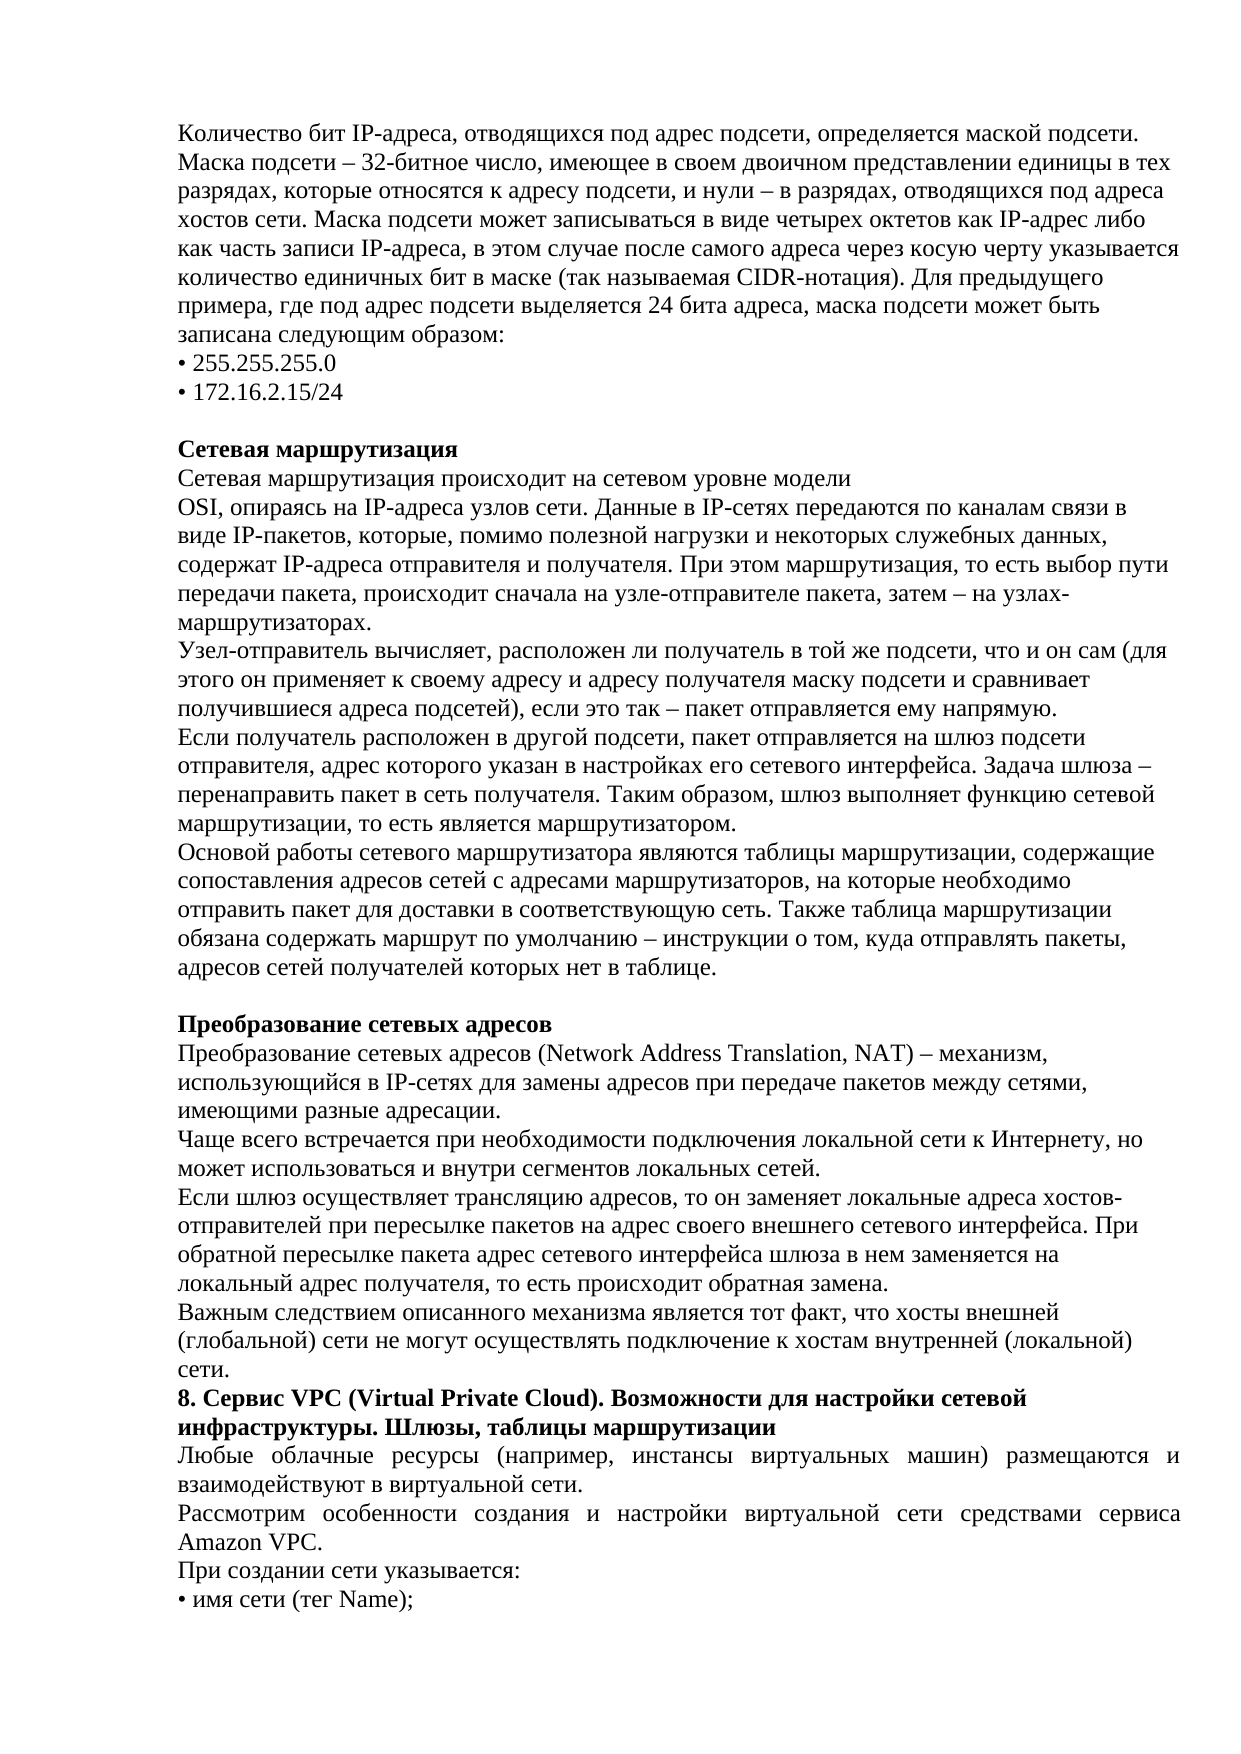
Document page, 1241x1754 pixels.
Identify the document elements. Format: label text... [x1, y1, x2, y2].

text Преобразование сетевых адресов (Network Address Translation, NAT) – механизм, использующийся в IP-сетях для замены адресов при передаче пакетов между сетями, имеющими разные адресации. [177, 1038, 1181, 1124]
text Количество бит IP-адреса, отводящихся под адрес подсети, определяется маской подсети. Маска подсети – 32-битное число, имеющее в своем двоичном представлении единицы в тех разрядах, которые относятся к адресу подсети, и нули – в разрядах, отводящихся под адреса хостов сети. Маска подсети может записываться в виде четырех октетов как IP-адрес либо как часть записи IP-адреса, в этом случае после самого адреса через косую черту указывается количество единичных бит в маске (так называемая CIDR-нотация). Для предыдущего примера, где под адрес подсети выделяется 24 бита адреса, маска подсети может быть записана следующим образом: [177, 118, 1181, 348]
text • 255.255.255.0 [177, 348, 1181, 377]
text Преобразование сетевых адресов [177, 1009, 1181, 1038]
text При создании сети указывается: [177, 1556, 1181, 1584]
text Любые облачные ресурсы (например, инстансы виртуальных машин) размещаются и взаимодействуют в виртуальной сети. [177, 1441, 1181, 1498]
text Основой работы сетевого маршрутизатора являются таблицы маршрутизации, содержащие сопоставления адресов сетей с адресами маршрутизаторов, на которые необходимо отправить пакет для доставки в соответствующую сеть. Также таблица маршрутизации обязана содержать маршрут по умолчанию – инструкции о том, куда отправлять пакеты, адресов сетей получателей которых нет в таблице. [177, 837, 1181, 981]
text Сетевая маршрутизация [177, 434, 1181, 463]
text 8. Сервис VPC (Virtual Private Cloud). Возможности для настройки сетевой [177, 1383, 1181, 1412]
text инфраструктуры. Шлюзы, таблицы маршрутизации [177, 1412, 1181, 1441]
text Важным следствием описанного механизма является тот факт, что хосты внешней (глобальной) сети не могут осуществлять подключение к хостам внутренней (локальной) сети. [177, 1297, 1181, 1383]
text Сетевая маршрутизация происходит на сетевом уровне модели [177, 463, 1181, 492]
text OSI, опираясь на IP-адреса узлов сети. Данные в IP-сетях передаются по каналам связи в виде IP-пакетов, которые, помимо полезной нагрузки и некоторых служебных данных, содержат IP-адреса отправителя и получателя. При этом маршрутизация, то есть выбор пути передачи пакета, происходит сначала на узле-отправителе пакета, затем – на узлах-маршрутизаторах. [177, 492, 1181, 636]
text Узел-отправитель вычисляет, расположен ли получатель в той же подсети, что и он сам (для этого он применяет к своему адресу и адресу получателя маску подсети и сравнивает получившиеся адреса подсетей), если это так – пакет отправляется ему напрямую. [177, 636, 1181, 722]
text Если шлюз осуществляет трансляцию адресов, то он заменяет локальные адреса хостов-отправителей при пересылке пакетов на адрес своего внешнего сетевого интерфейса. При обратной пересылке пакета адрес сетевого интерфейса шлюза в нем заменяется на локальный адрес получателя, то есть происходит обратная замена. [177, 1182, 1181, 1297]
text Чаще всего встречается при необходимости подключения локальной сети к Интернету, но может использоваться и внутри сегментов локальных сетей. [177, 1124, 1181, 1182]
text • имя сети (тег Name); [177, 1584, 1181, 1613]
text • 172.16.2.15/24 [177, 377, 1181, 406]
text Если получатель расположен в другой подсети, пакет отправляется на шлюз подсети отправителя, адрес которого указан в настройках его сетевого интерфейса. Задача шлюза – перенаправить пакет в сеть получателя. Таким образом, шлюз выполняет функцию сетевой маршрутизации, то есть является маршрутизатором. [177, 722, 1181, 837]
text Рассмотрим особенности создания и настройки виртуальной сети средствами сервиса Amazon VPC. [177, 1498, 1181, 1556]
